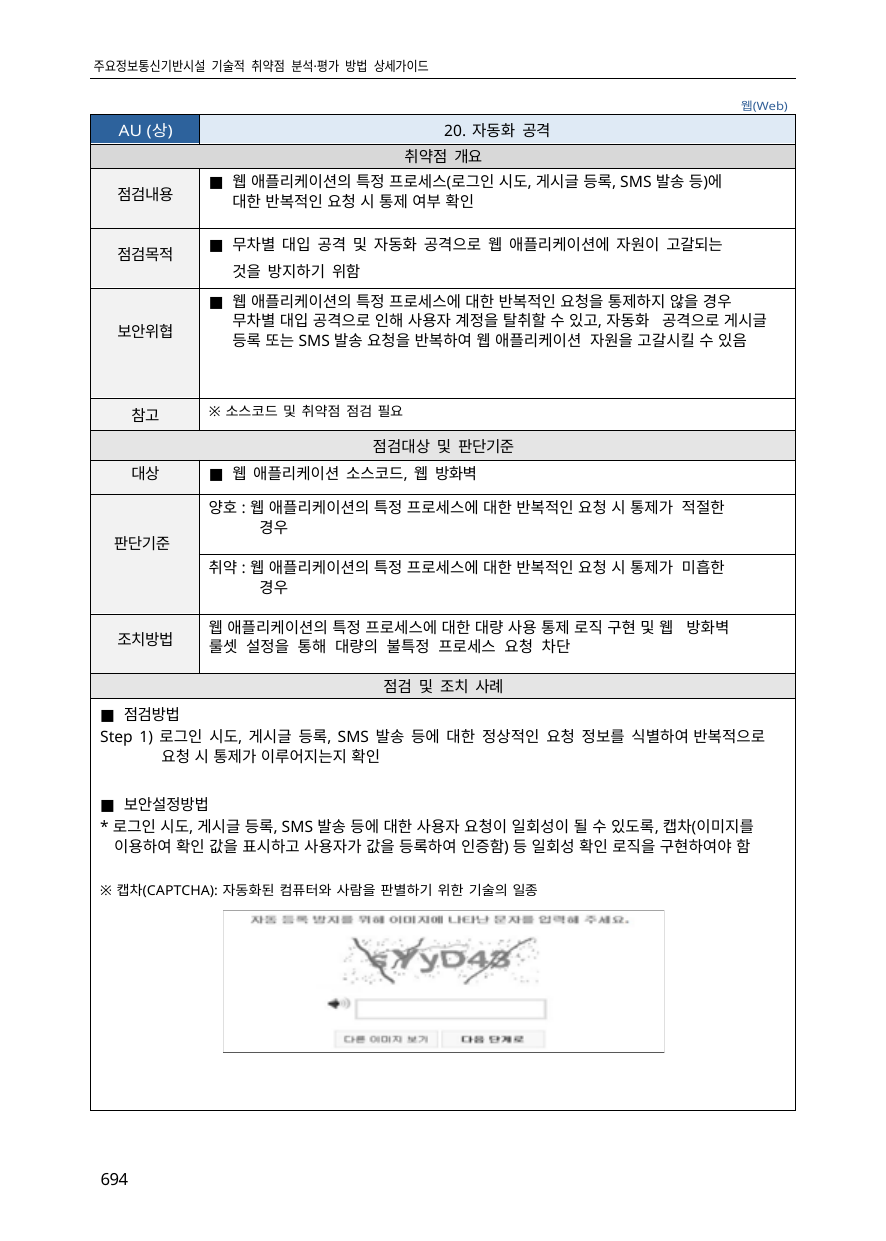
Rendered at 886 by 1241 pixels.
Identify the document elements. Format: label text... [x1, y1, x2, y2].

table_cell 판단기준 [91, 495, 199, 613]
table_cell 점검 및 조치 사례 [91, 674, 795, 698]
table_cell 점검목적 [91, 229, 199, 287]
table_cell 취약점 개요 [91, 145, 795, 168]
table_cell 웹 애플리케이션의 특정 프로세스에 대한 반복적인 요청을 통제하지 않을 경우 무차별 대입 공격으로 인해 사용자 계정을 탈취할 수 있고, 자동화 공격으로 게시글 등록 또는 SMS 발송 요청을 반복하여 웹 애플리케이션 자원을 고갈시킬 수 있음 [200, 289, 795, 397]
table_cell 보안위협 [91, 289, 199, 397]
table_cell 웹 애플리케이션 소스코드, 웹 방화벽 [200, 461, 795, 494]
table_cell 조치방법 [91, 615, 199, 673]
table_cell 양호 : 웹 애플리케이션의 특정 프로세스에 대한 반복적인 요청 시 통제가 적절한 경우 [200, 495, 795, 554]
table_cell 무차별 대입 공격 및 자동화 공격으로 웹 애플리케이션에 자원이 고갈되는 것을 방지하기 위함 [200, 229, 795, 287]
table_header AU (상) [91, 115, 199, 143]
table_header 20. 자동화 공격 [200, 115, 795, 143]
text 웹(Web) [44, 97, 787, 114]
table_cell 점검내용 [91, 169, 199, 228]
table_cell 참고 [91, 399, 199, 430]
table_cell 점검방법 Step 1) 로그인 시도, 게시글 등록, SMS 발송 등에 대한 정상적인 요청 정보를 식별하여 반복적으로 요청 시 통제가 이루어지는지 확인 보안설정방법 * 로그인 시도, 게시글 등록, SMS 발송 등에 대한 사용자 요청이 일회성이 될 수 있도록, 캡차(이미지를 이용하여 확인 값을 표시하고 사용자가 값을 등록하여 인증함) 등 일회성 확인 로직을 구현하여야 함 ※ 캡차(CAPTCHA): 자동화된 컴퓨터와 사람을 판별하기 위한 기술의 일종 [91, 699, 795, 1110]
table_cell 대상 [91, 461, 199, 494]
table_cell ※ 소스코드 및 취약점 점검 필요 [200, 399, 795, 430]
table_cell 웹 애플리케이션의 특정 프로세스에 대한 대량 사용 통제 로직 구현 및 웹 방화벽 룰셋 설정을 통해 대량의 불특정 프로세스 요청 차단 [200, 615, 795, 673]
table_cell 점검대상 및 판단기준 [91, 431, 795, 460]
table_cell 취약 : 웹 애플리케이션의 특정 프로세스에 대한 반복적인 요청 시 통제가 미흡한 경우 [200, 555, 795, 613]
table_cell 웹 애플리케이션의 특정 프로세스(로그인 시도, 게시글 등록, SMS 발송 등)에 대한 반복적인 요청 시 통제 여부 확인 [200, 169, 795, 228]
